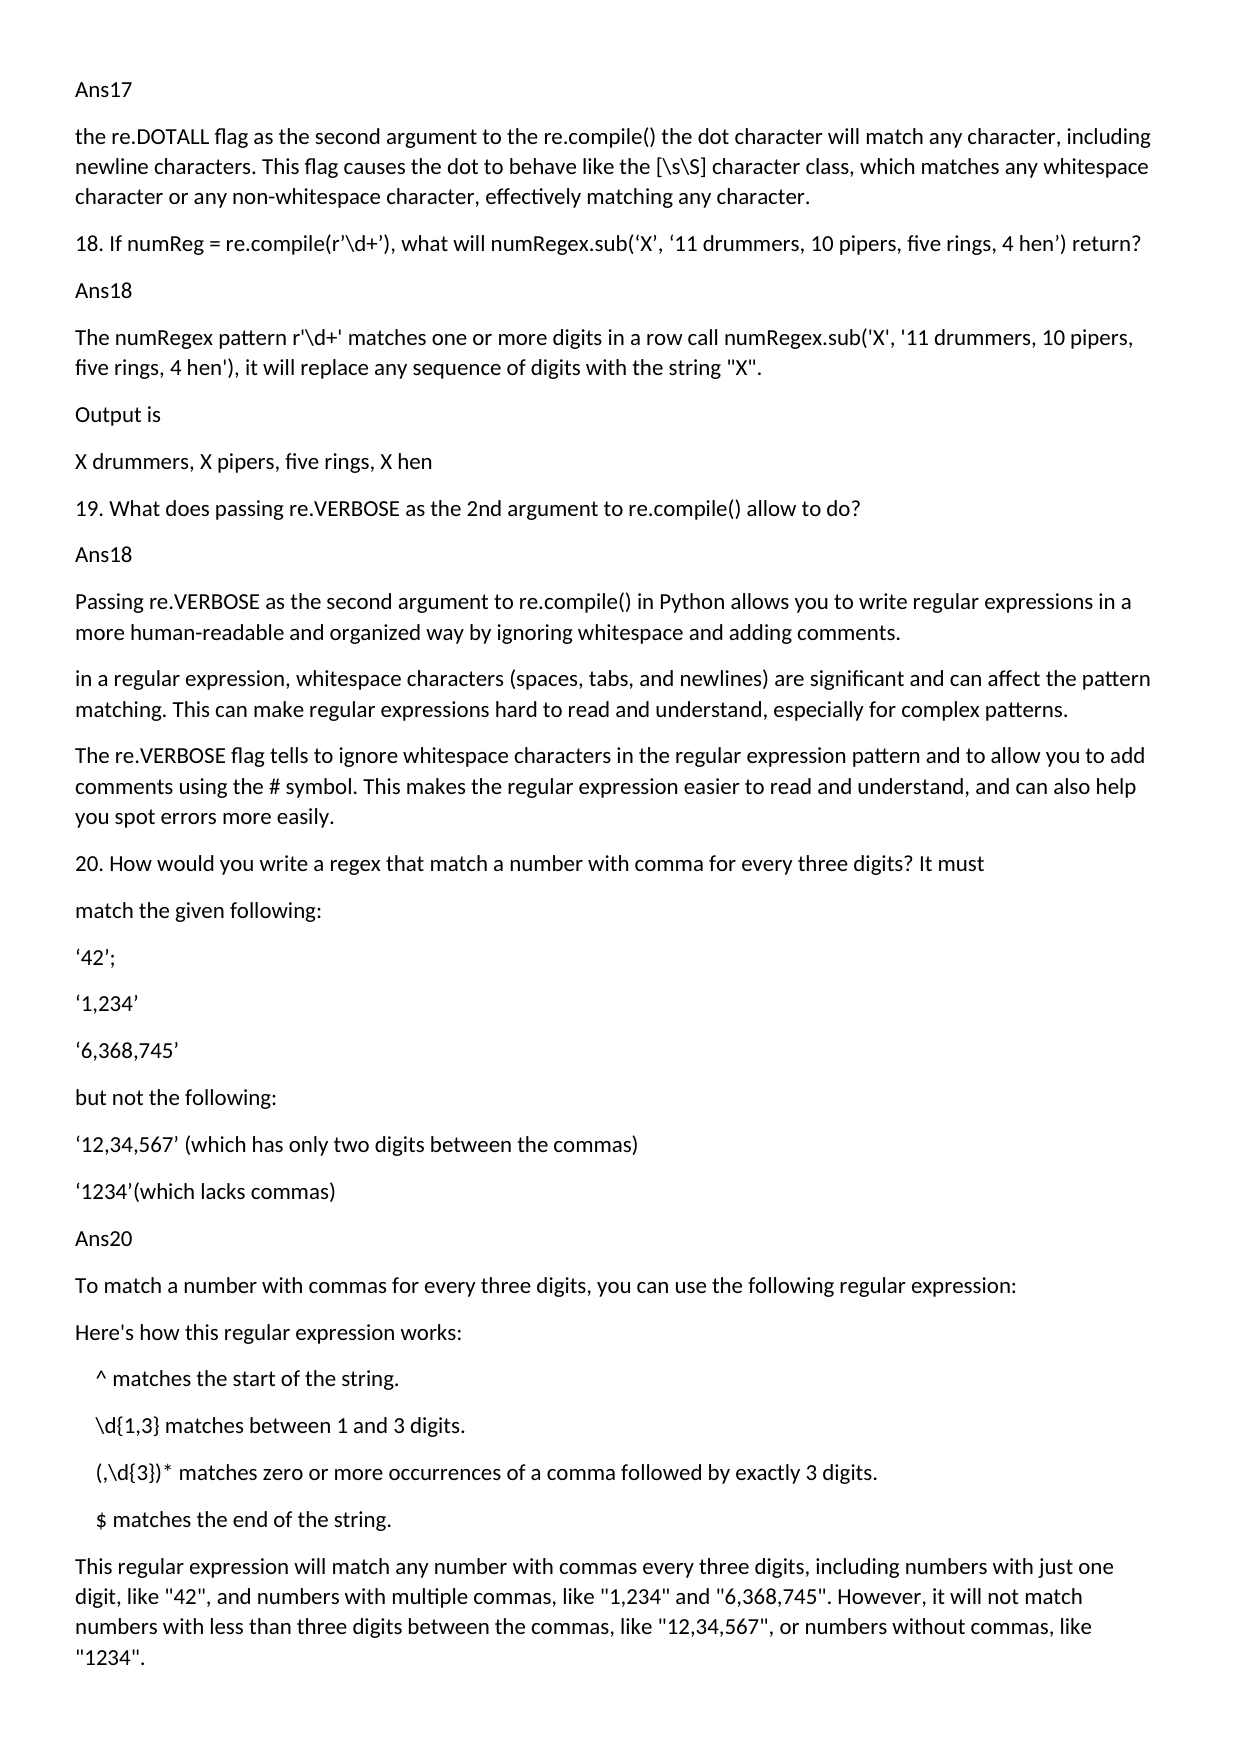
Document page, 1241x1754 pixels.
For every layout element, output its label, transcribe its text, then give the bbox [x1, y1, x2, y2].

text Ans18 [75, 541, 1165, 569]
text ‘42’; [75, 943, 1165, 971]
text in a regular expression, whitespace characters (spaces, tabs, and newlines) are significant and can affect the pattern matching. This can make regular expressions hard to read and understand, especially for complex patterns. [75, 664, 1165, 723]
text ‘6,368,745’ [75, 1036, 1165, 1064]
text 19. What does passing re.VERBOSE as the 2nd argument to re.compile() allow to do? [75, 494, 1165, 522]
text 18. If numReg = re.compile(r’\d+’), what will numRegex.sub(‘X’, ‘11 drummers, 10 pipers, five rings, 4 hen’) return? [75, 229, 1165, 257]
text Ans20 [75, 1224, 1165, 1252]
text Ans17 [75, 75, 1165, 103]
text Here's how this regular expression works: [75, 1318, 1165, 1346]
text 20. How would you write a regex that match a number with comma for every three digits? It must [75, 849, 1165, 877]
text \d{1,3} matches between 1 and 3 digits. [75, 1411, 1165, 1439]
text ‘12,34,567’ (which has only two digits between the commas) [75, 1130, 1165, 1158]
text ^ matches the start of the string. [75, 1364, 1165, 1393]
text The numRegex pattern r'\d+' matches one or more digits in a row call numRegex.sub('X', '11 drummers, 10 pipers, five rings, 4 hen'), it will replace any sequence of digits with the string "X". [75, 323, 1165, 381]
text X drummers, X pipers, five rings, X hen [75, 447, 1165, 475]
text Output is [75, 400, 1165, 428]
text match the given following: [75, 896, 1165, 924]
text To match a number with commas for every three digits, you can use the following regular expression: [75, 1271, 1165, 1299]
text This regular expression will match any number with commas every three digits, including numbers with just one digit, like "42", and numbers with multiple commas, like "1,234" and "6,368,745". However, it will not match numbers with less than three digits between the commas, like "12,34,567", or numbers without commas, like "1234". [75, 1552, 1165, 1671]
text $ matches the end of the string. [75, 1505, 1165, 1533]
text Passing re.VERBOSE as the second argument to re.compile() in Python allows you to write regular expressions in a more human-readable and organized way by ignoring whitespace and adding comments. [75, 587, 1165, 646]
text ‘1234’(which lacks commas) [75, 1177, 1165, 1205]
text ‘1,234’ [75, 989, 1165, 1018]
text The re.VERBOSE flag tells to ignore whitespace characters in the regular expression pattern and to allow you to add comments using the # symbol. This makes the regular expression easier to read and understand, and can also help you spot errors more easily. [75, 742, 1165, 830]
text (,\d{3})* matches zero or more occurrences of a comma followed by exactly 3 digits. [75, 1458, 1165, 1486]
text but not the following: [75, 1083, 1165, 1111]
text Ans18 [75, 276, 1165, 304]
text the re.DOTALL flag as the second argument to the re.compile() the dot character will match any character, including newline characters. This flag causes the dot to behave like the [\s\S] character class, which matches any whitespace character or any non-whitespace character, effectively matching any character. [75, 122, 1165, 210]
